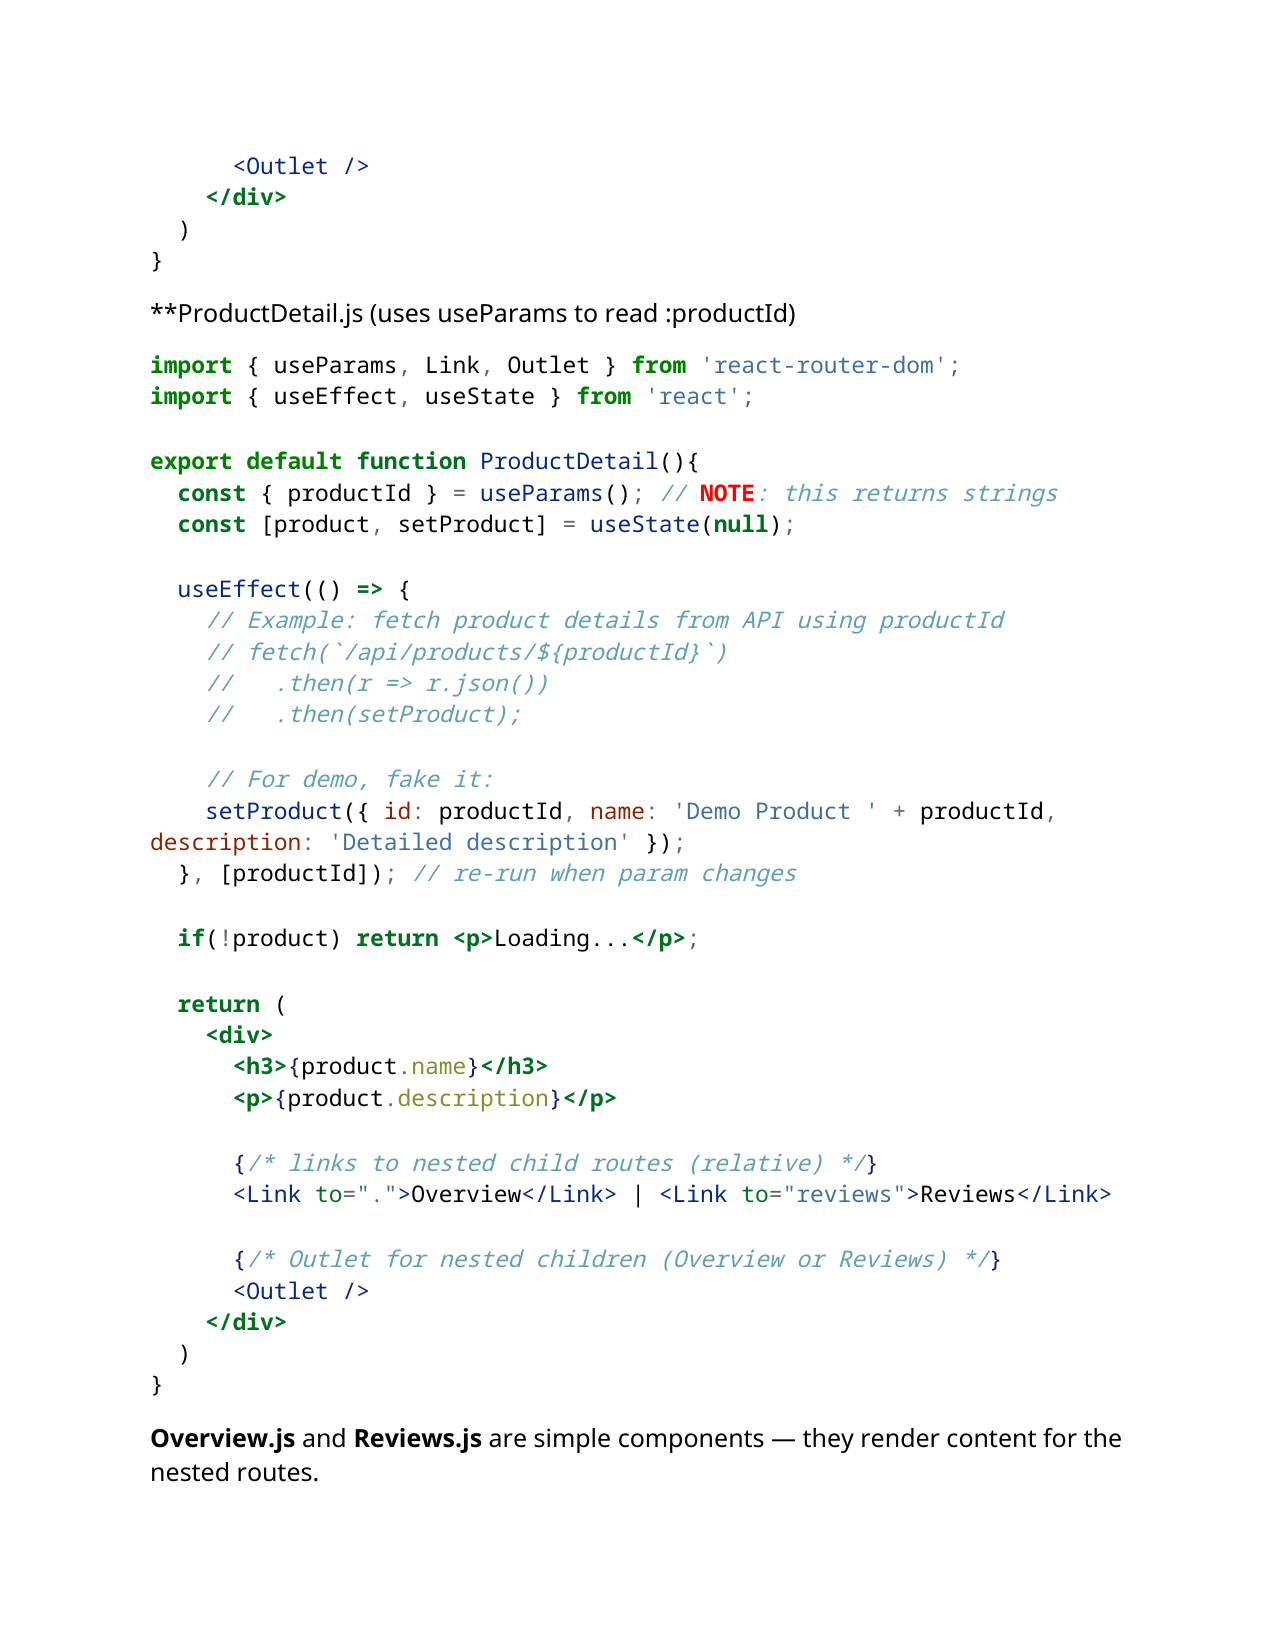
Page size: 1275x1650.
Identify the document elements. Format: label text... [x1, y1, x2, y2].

text Overview.js and Reviews.js are simple components — they render content for the nested routes. [150, 1420, 1125, 1488]
text import { useParams, Link, Outlet } from 'react-router-dom'; import { useEffect, useState } from 'react'; export default function ProductDetail(){ const { productId } = useParams(); // NOTE: this returns strings const [product, setProduct] = useState(null); useEffect(() => { // Example: fetch product details from API using productId // fetch(`/api/products/${productId}`) // .then(r => r.json()) // .then(setProduct); // For demo, fake it: setProduct({ id: productId, name: 'Demo Product ' + productId, description: 'Detailed description' }); }, [productId]); // re-run when param changes if(!product) return <p>Loading...</p>; return ( <div> <h3>{product.name}</h3> <p>{product.description}</p> {/* links to nested child routes (relative) */} <Link to=".">Overview</Link> | <Link to="reviews">Reviews</Link> {/* Outlet for nested children (Overview or Reviews) */} <Outlet /> </div> ) } [150, 349, 1125, 1399]
text **ProductDetail.js (uses useParams to read :productId) [150, 296, 1125, 330]
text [150, 150, 1125, 275]
